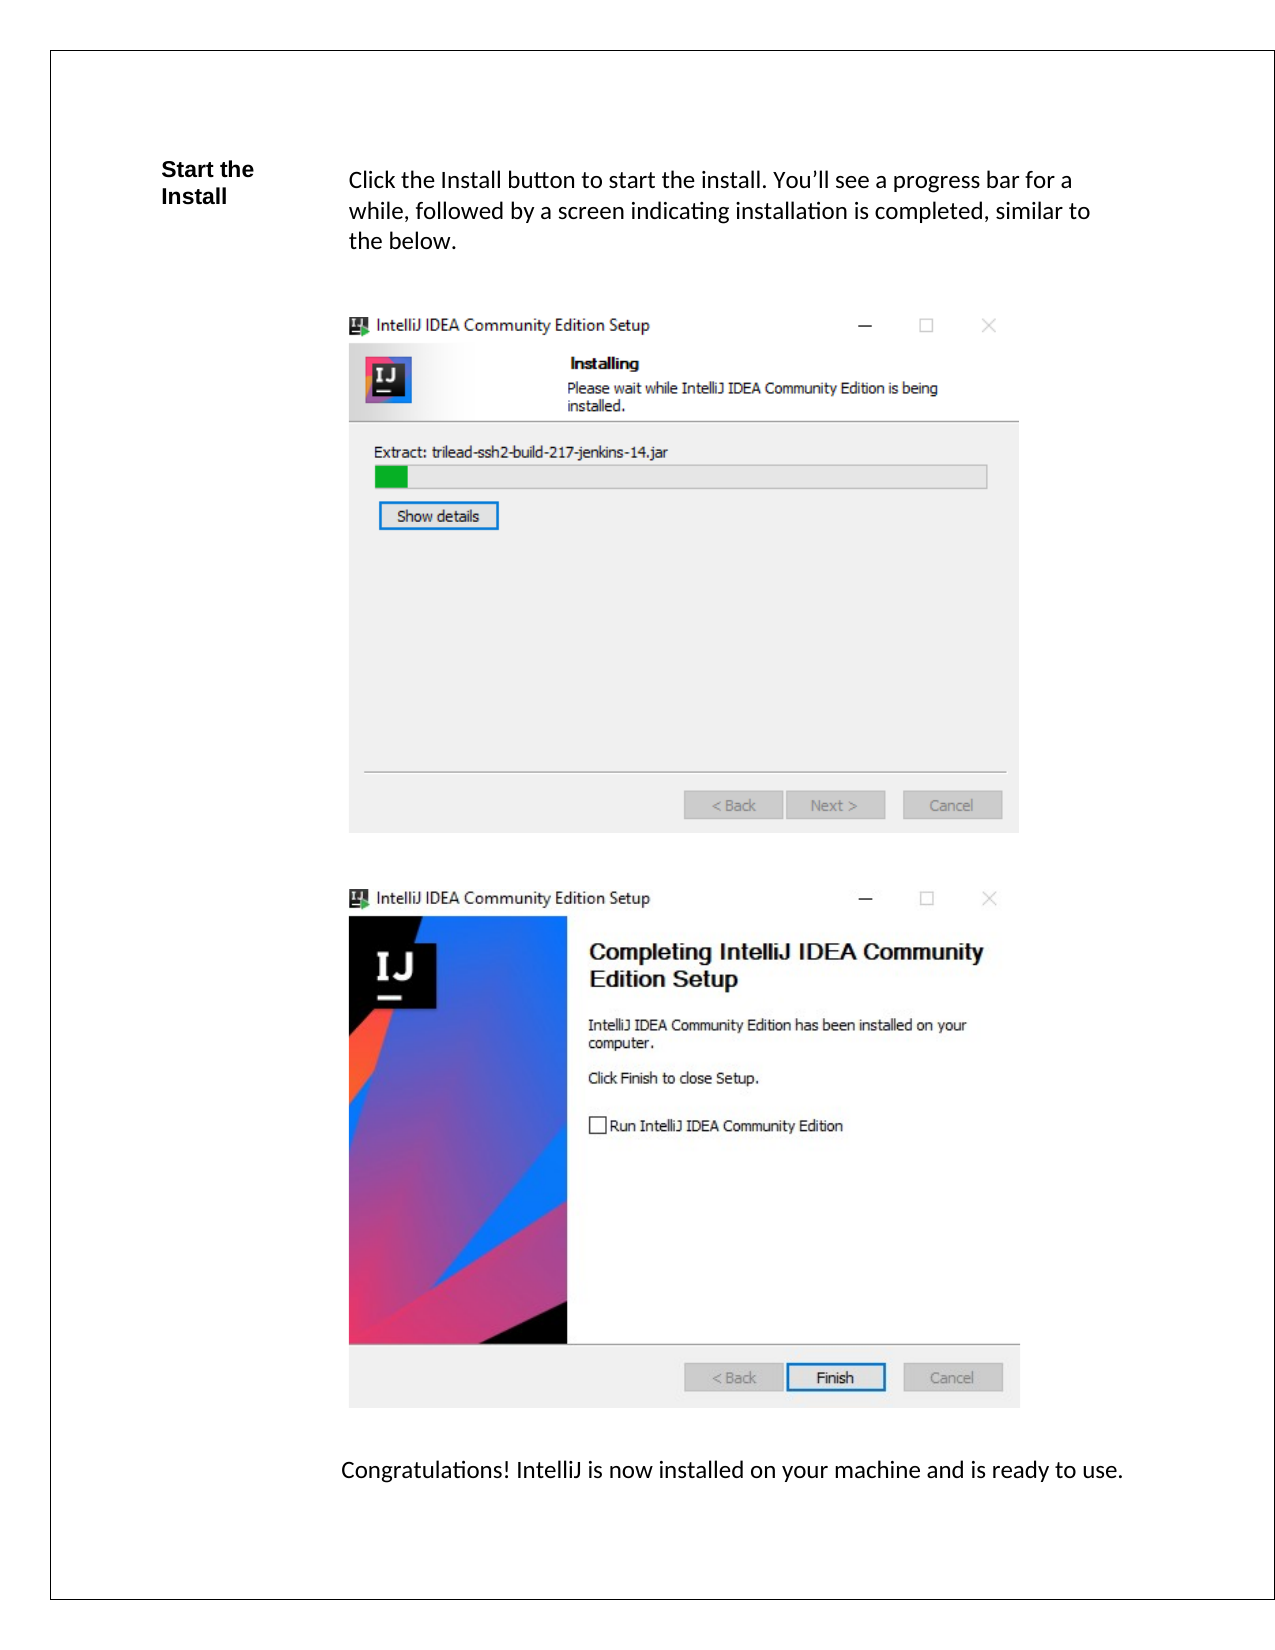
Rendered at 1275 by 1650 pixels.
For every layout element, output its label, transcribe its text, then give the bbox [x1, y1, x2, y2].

picture [348, 317, 1019, 833]
text Start the Install [161, 156, 255, 209]
text Click the Install button to start the install. You’ll see a progress bar for a while, followed by a screen indicating installation is completed, similar to the below. [349, 164, 1119, 256]
picture [348, 889, 1021, 1408]
text Congratulations! IntelliJ is now installed on your machine and is ready to use. [341, 1454, 1274, 1484]
